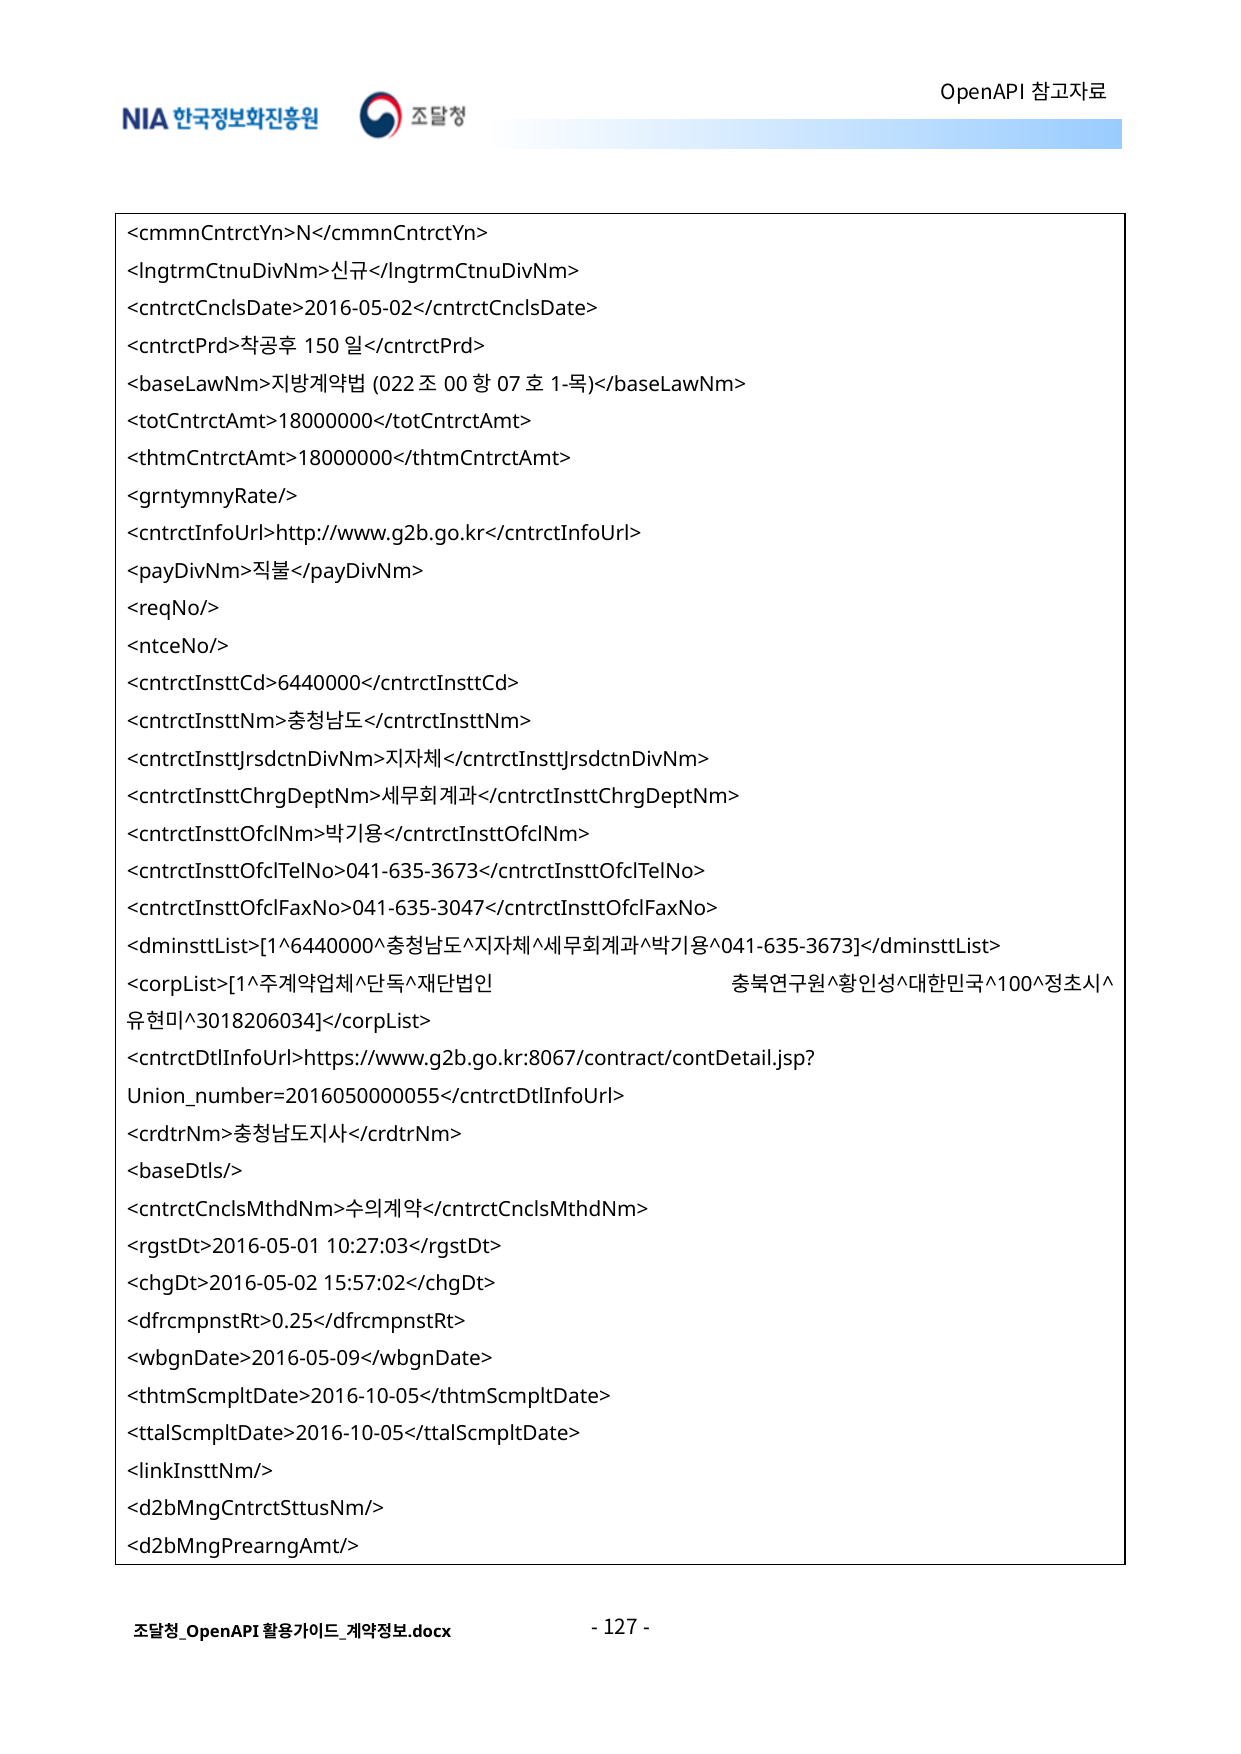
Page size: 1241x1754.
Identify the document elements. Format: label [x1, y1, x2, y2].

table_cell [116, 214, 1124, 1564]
picture [118, 88, 472, 145]
